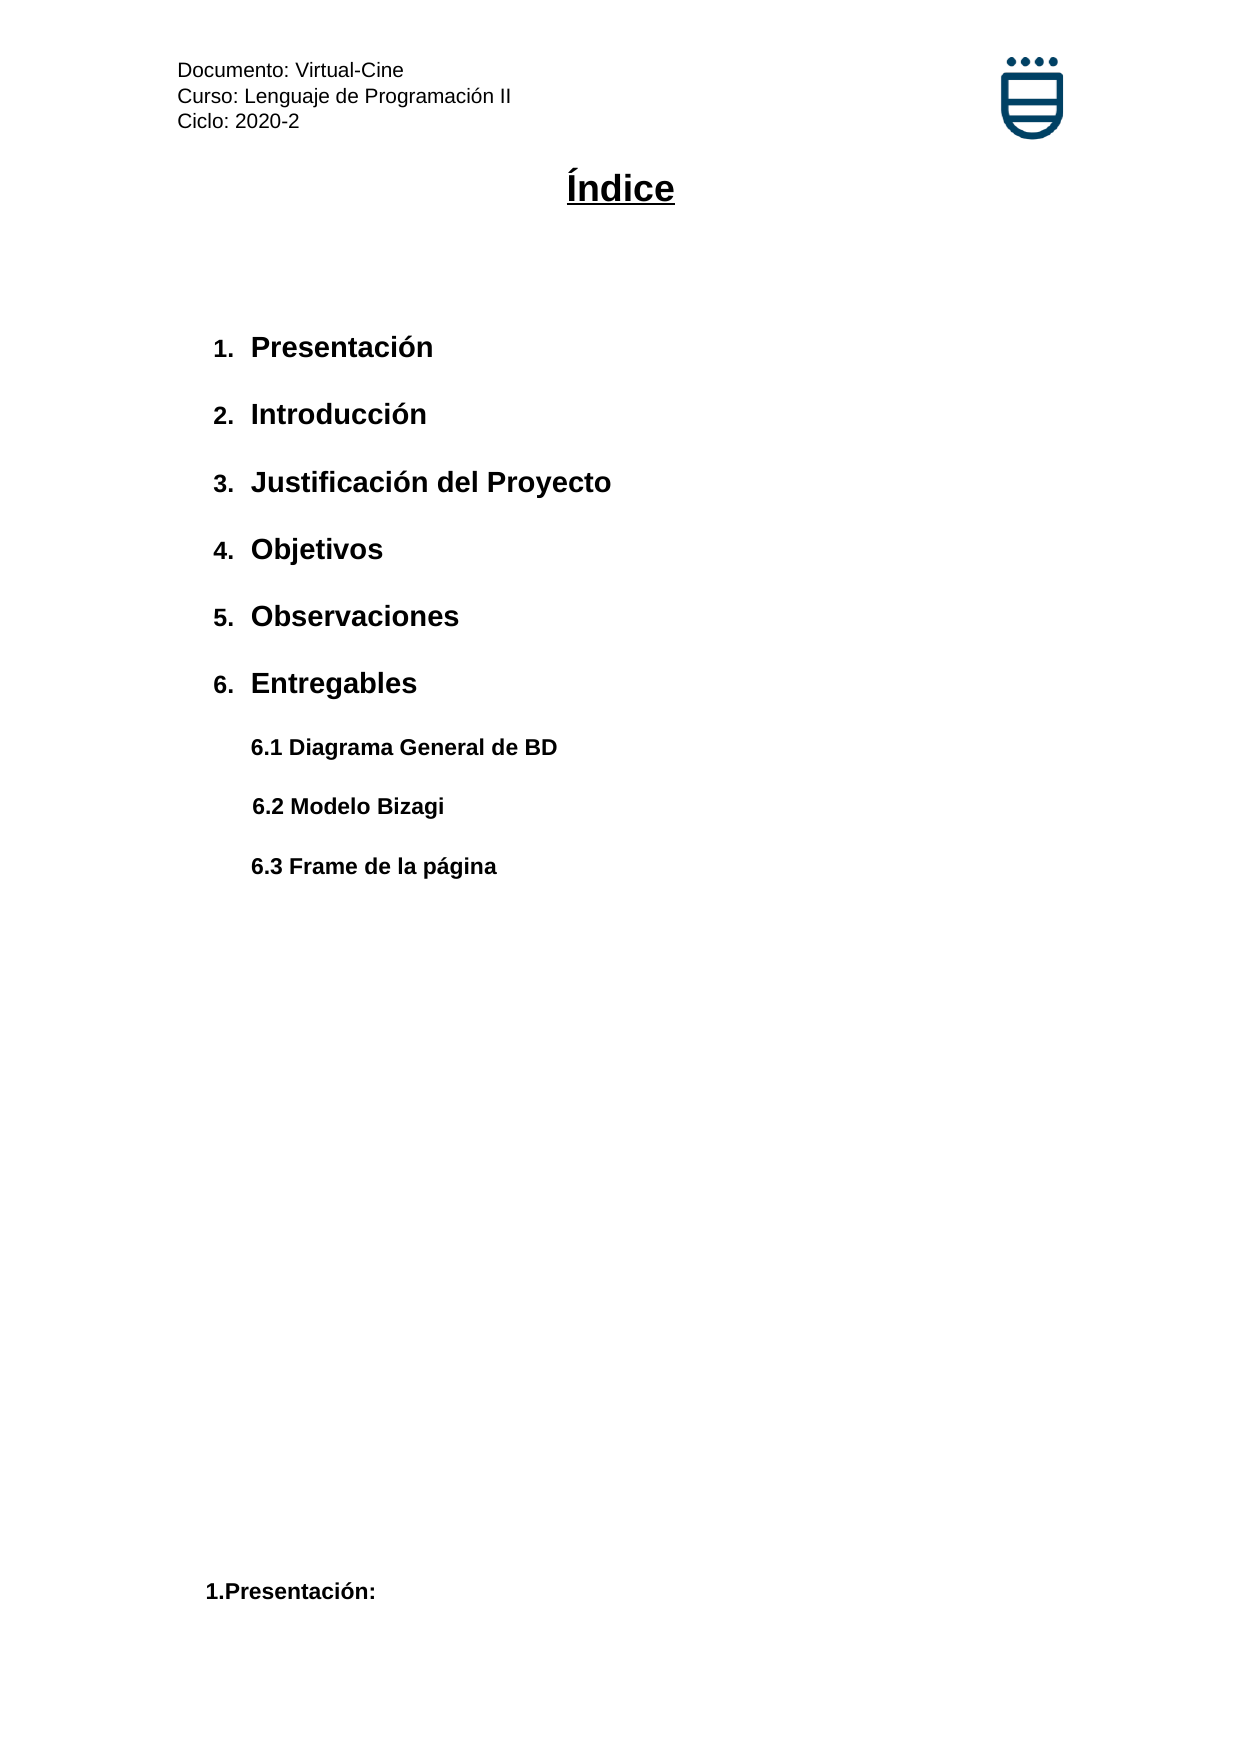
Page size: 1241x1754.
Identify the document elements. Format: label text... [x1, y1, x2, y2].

text 1.Presentación: [205, 1578, 1063, 1604]
list Entregables [213, 666, 1064, 700]
picture [1000, 57, 1064, 142]
text 6.3 Frame de la página [178, 853, 716, 879]
text Índice [177, 166, 674, 209]
list Presentación [213, 330, 1064, 363]
list Objetivos [213, 532, 1064, 565]
list Justificación del Proyecto [213, 464, 1064, 498]
list Introducción [213, 397, 1064, 431]
list Observaciones [213, 599, 1064, 633]
subtitle 6.1 Diagrama General de BD [178, 734, 718, 760]
text 6.2 Modelo Bizagi [252, 793, 1064, 819]
